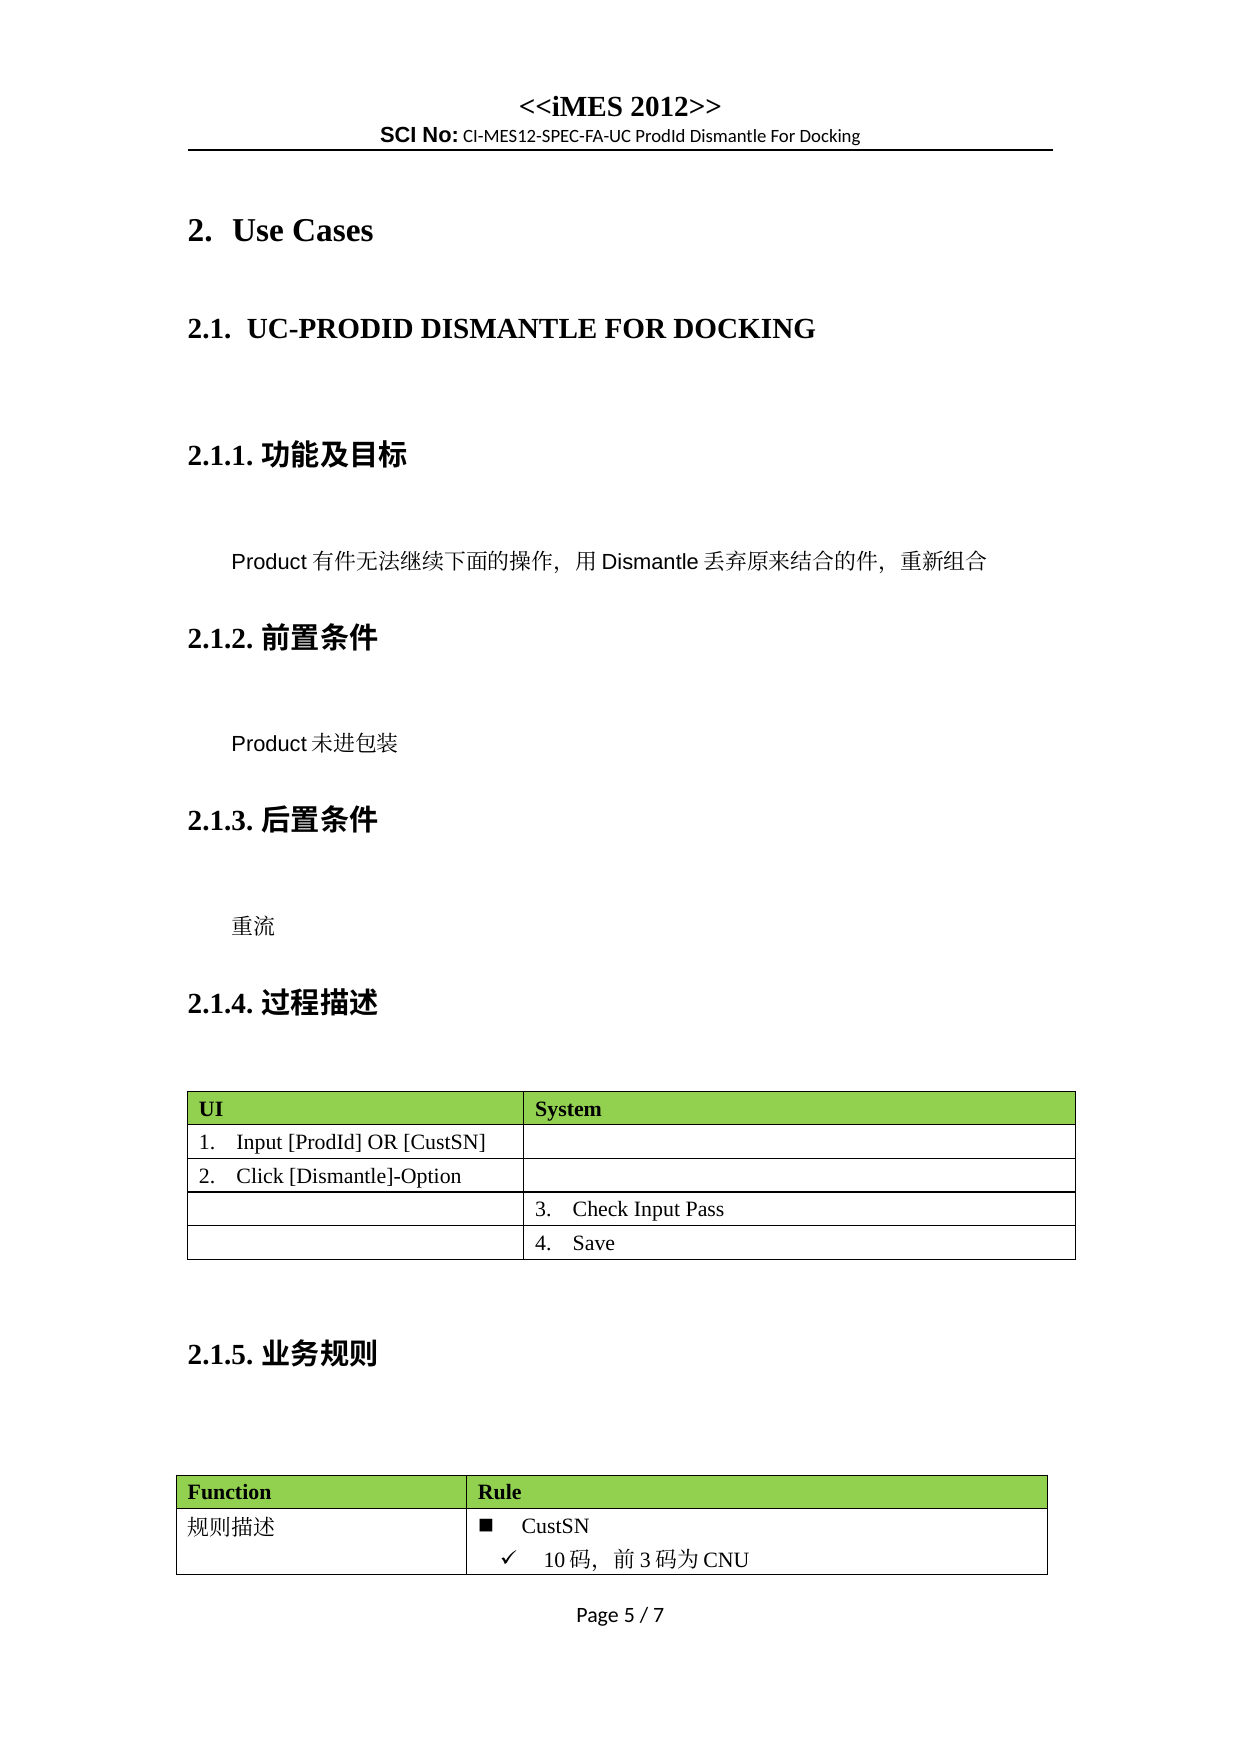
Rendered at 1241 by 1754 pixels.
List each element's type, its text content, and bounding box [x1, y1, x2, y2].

table_header UI [188, 1092, 523, 1124]
subtitle 功能及目标 [187, 420, 1053, 485]
subtitle UC-PRODID DISMANTLE FOR DOCKING [187, 296, 1053, 361]
table_cell Save [524, 1226, 1075, 1258]
text Product 有件无法继续下面的操作，用Dismantle丢弃原来结合的件，重新组合 [187, 543, 1053, 576]
text 重流 [187, 908, 1053, 941]
subtitle 业务规则 [187, 1319, 1053, 1384]
table_cell [188, 1193, 523, 1225]
table_header System [524, 1092, 1075, 1124]
table_cell [188, 1226, 523, 1258]
table_cell Check Input Pass [524, 1193, 1075, 1225]
subtitle Use Cases [187, 196, 1053, 261]
subtitle 后置条件 [187, 785, 1053, 850]
table_cell Click [Dismantle]-Option [188, 1159, 523, 1191]
table_cell [524, 1125, 1075, 1158]
subtitle 前置条件 [187, 603, 1053, 668]
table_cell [467, 1509, 1047, 1574]
table_header Function [177, 1476, 466, 1508]
table_cell [524, 1159, 1075, 1191]
text Product未进包装 [187, 726, 1053, 758]
table_cell 规则描述 [177, 1509, 466, 1574]
table_header Rule [467, 1476, 1047, 1508]
subtitle 过程描述 [187, 968, 1053, 1033]
table_cell Input [ProdId] OR [CustSN] [188, 1125, 523, 1158]
